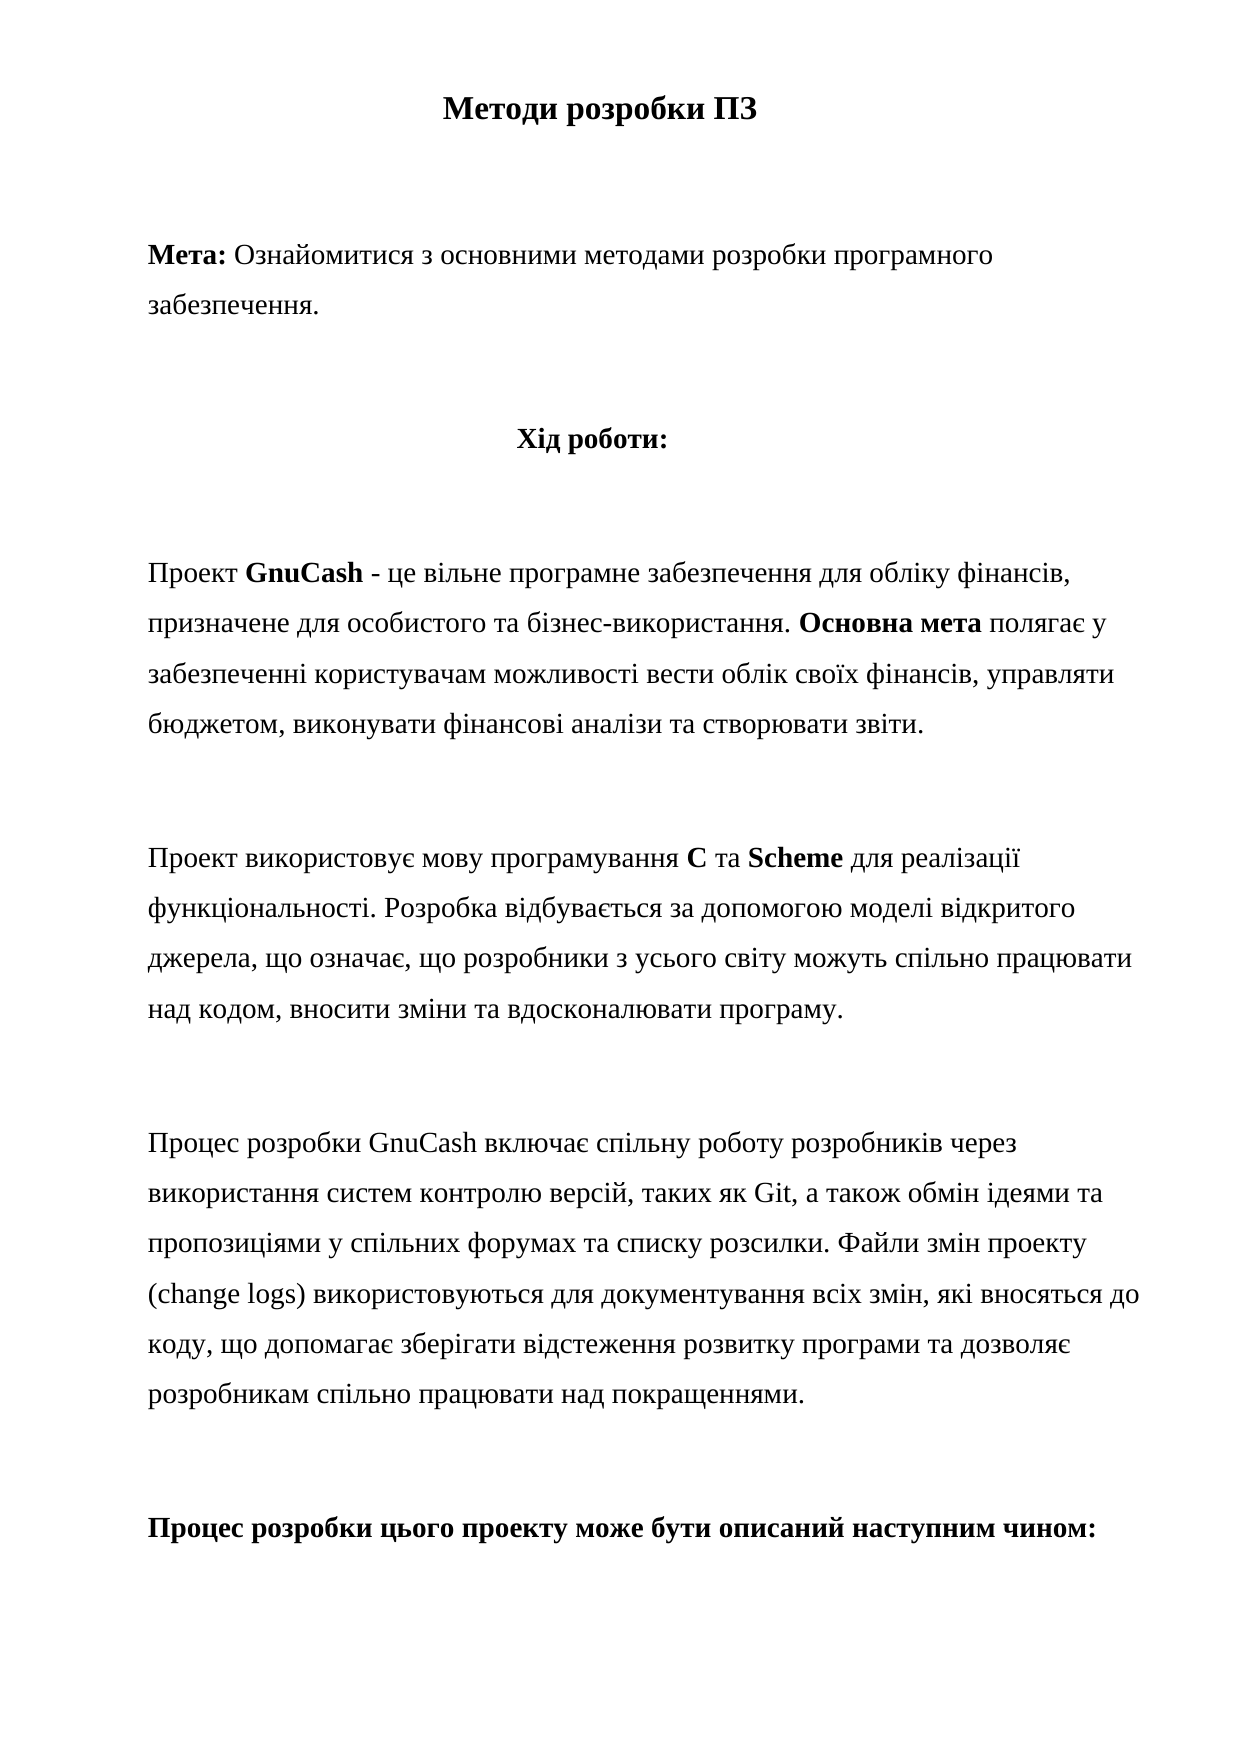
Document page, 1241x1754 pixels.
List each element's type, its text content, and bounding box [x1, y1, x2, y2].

text Процес розробки GnuCash включає спільну роботу розробників через використання систем контролю версій, таких як Git, а також обмін ідеями та пропозиціями у спільних форумах та списку розсилки. Файли змін проекту (change logs) використовуються для документування всіх змін, які вносяться до коду, що допомагає зберігати відстеження розвитку програми та дозволяє розробникам спільно працювати над покращеннями. [148, 1125, 1152, 1410]
text Хід роботи: [443, 421, 1152, 455]
text Проект використовує мову програмування C та Scheme для реалізації функціональності. Розробка відбувається за допомогою моделі відкритого джерела, що означає, що розробники з усього світу можуть спільно працювати над кодом, вносити зміни та вдосконалювати програму. [148, 840, 1152, 1024]
text Мета: Ознайомитися з основними методами розробки програмного забезпечення. [148, 237, 1152, 321]
text Проект GnuCash - це вільне програмне забезпечення для обліку фінансів, призначене для особистого та бізнес-використання. Основна мета полягає у забезпеченні користувачам можливості вести облік своїх фінансів, управляти бюджетом, виконувати фінансові аналізи та створювати звіти. [148, 555, 1152, 739]
text Процес розробки цього проекту може бути описаний наступним чином: [148, 1510, 1152, 1544]
text Методи розробки ПЗ [369, 88, 1152, 127]
